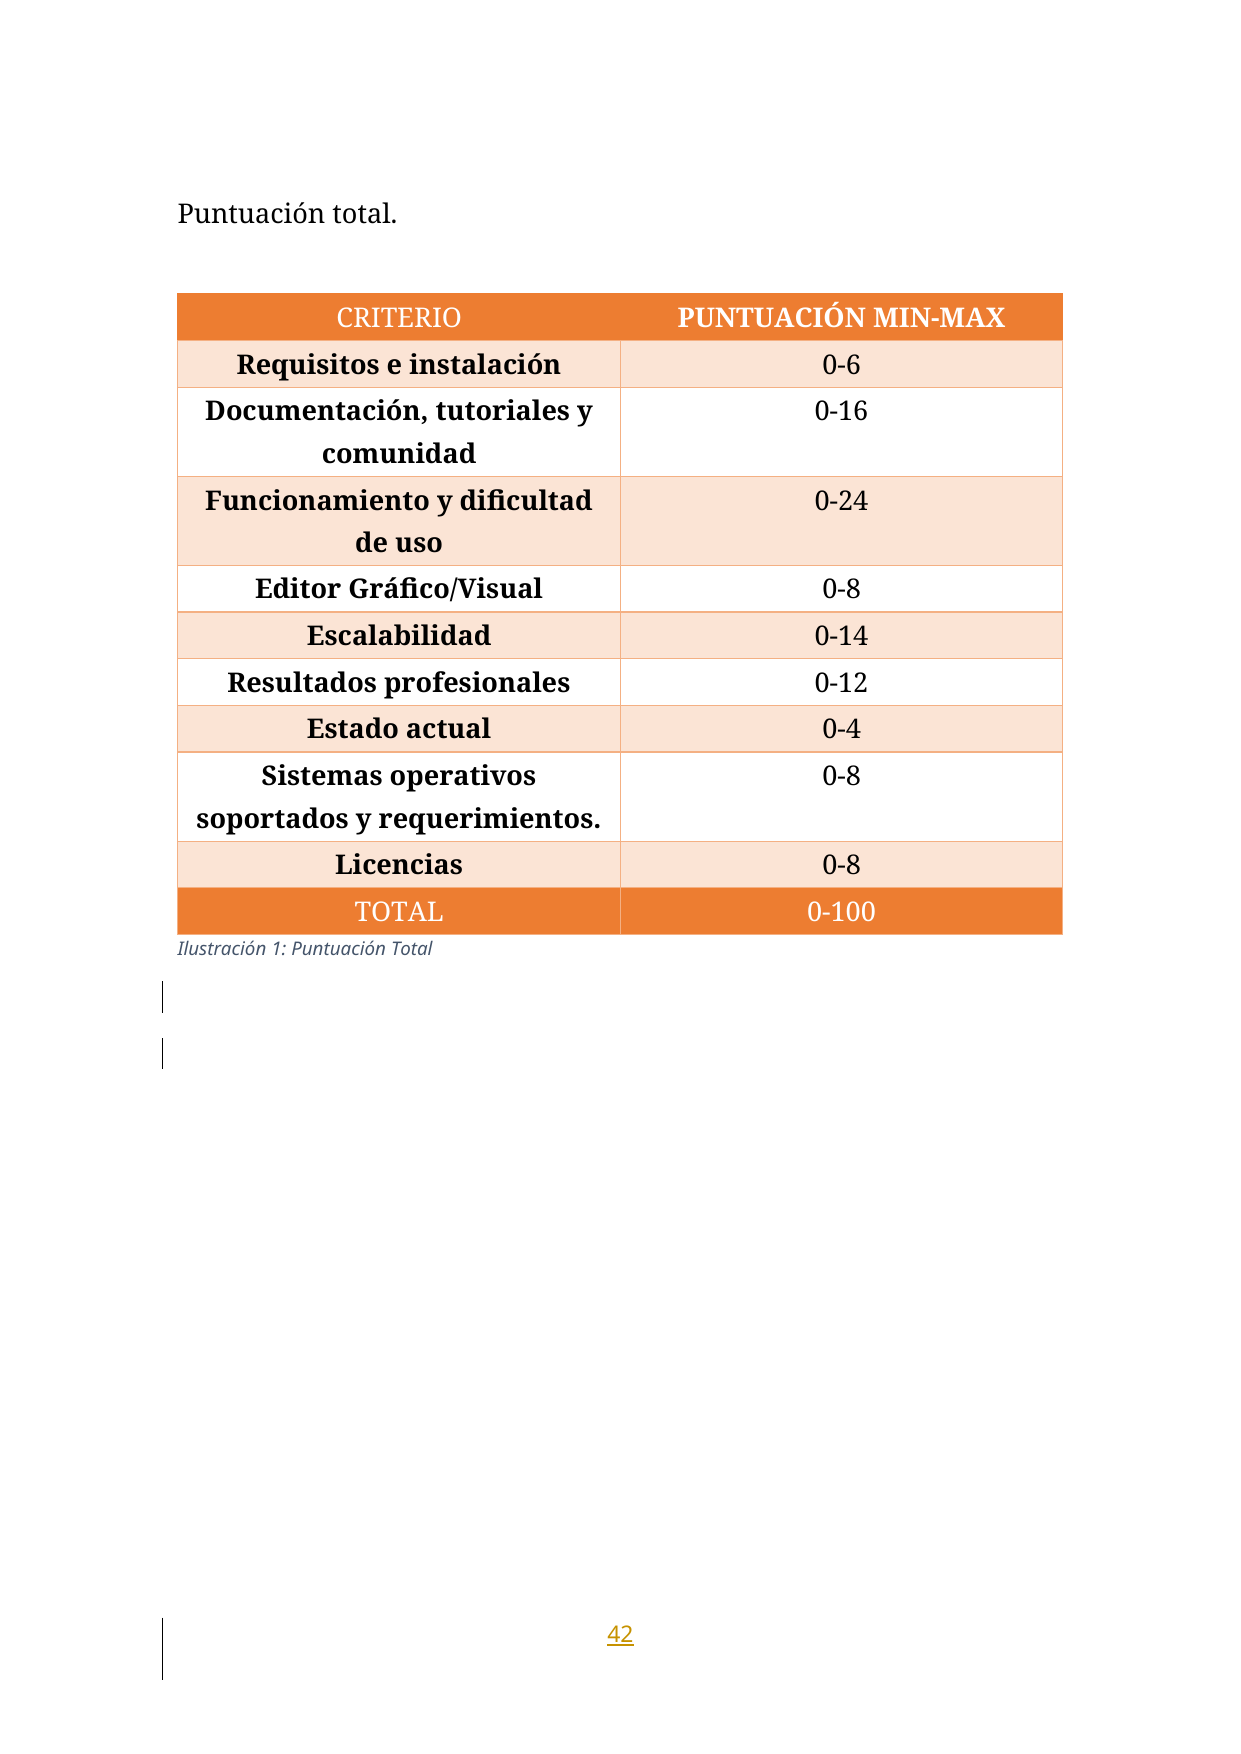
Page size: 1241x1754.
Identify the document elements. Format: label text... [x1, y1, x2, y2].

table_cell 0-8 [621, 842, 1062, 887]
table_header CRITERIO [178, 294, 620, 340]
table_cell 0-4 [621, 706, 1062, 751]
table_cell Licencias [178, 842, 620, 887]
subtitle Puntuación total. [177, 194, 1063, 231]
table_cell 0-14 [621, 613, 1062, 658]
table_cell 0-24 [621, 477, 1062, 565]
table_cell 0-6 [621, 341, 1062, 387]
text Ilustración 1: Puntuación Total [177, 935, 1063, 960]
table_cell Escalabilidad [178, 613, 620, 658]
table_cell Resultados profesionales [178, 659, 620, 705]
table_header PUNTUACIÓN MIN-MAX [621, 294, 1062, 340]
table_cell Estado actual [178, 706, 620, 751]
table_cell 0-16 [621, 388, 1062, 476]
table_cell 0-12 [621, 659, 1062, 705]
table_cell Requisitos e instalación [178, 341, 620, 387]
table_cell Sistemas operativos soportados y requerimientos. [178, 753, 620, 841]
table_cell Documentación, tutoriales y comunidad [178, 388, 620, 476]
table_cell 0-8 [621, 753, 1062, 841]
table_cell Funcionamiento y dificultad de uso [178, 477, 620, 565]
table_cell 0-8 [621, 566, 1062, 611]
table_cell 0-100 [621, 888, 1062, 934]
table_cell Editor Gráfico/Visual [178, 566, 620, 611]
table_cell TOTAL [178, 888, 620, 934]
